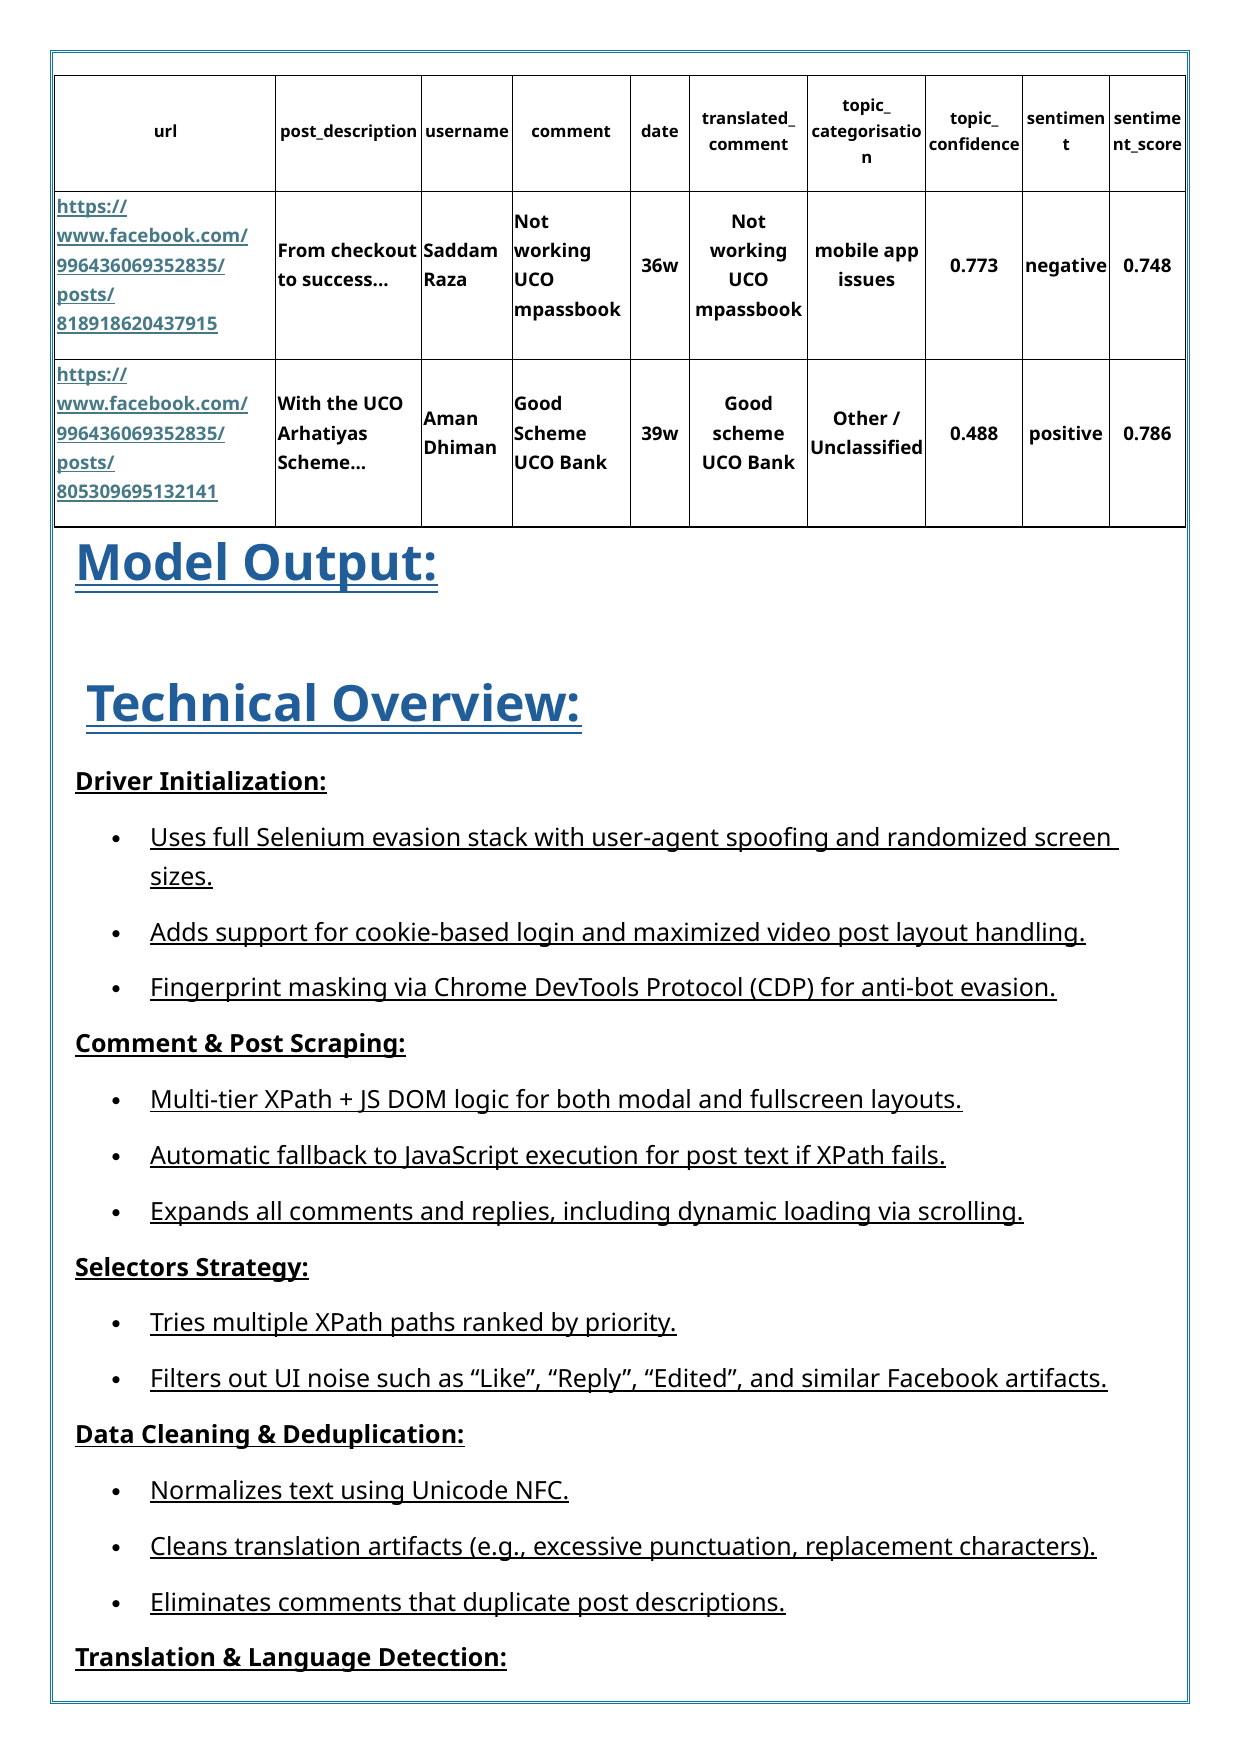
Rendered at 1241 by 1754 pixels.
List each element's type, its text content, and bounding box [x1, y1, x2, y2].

table_cell negative [1023, 192, 1109, 359]
table_cell 0.488 [926, 360, 1022, 526]
table_cell 39w [631, 360, 689, 526]
table_cell https://www.facebook.com/996436069352835/posts/805309695132141 [55, 360, 275, 526]
list Normalizes text using Unicode NFC. [112, 1472, 1165, 1507]
text Selectors Strategy: [75, 1249, 1165, 1283]
table_cell 0.748 [1110, 192, 1185, 359]
text Comment & Post Scraping: [75, 1026, 1165, 1060]
table_header post_description [276, 76, 421, 191]
text Model Output: [75, 528, 1165, 596]
table_cell https://www.facebook.com/996436069352835/posts/818918620437915 [55, 192, 275, 359]
text Translation & Language Detection: [75, 1640, 1165, 1674]
table_cell 0.773 [926, 192, 1022, 359]
table_cell Aman Dhiman [422, 360, 512, 526]
text Data Cleaning & Deduplication: [75, 1417, 1165, 1451]
table_cell Other / Unclassified [808, 360, 925, 526]
list Fingerprint masking via Chrome DevTools Protocol (CDP) for anti-bot evasion. [112, 970, 1165, 1004]
list Filters out UI noise such as “Like”, “Reply”, “Edited”, and similar Facebook artifacts. [112, 1361, 1165, 1395]
list Automatic fallback to JavaScript execution for post text if XPath fails. [112, 1137, 1165, 1172]
table_header topic_ categorisation [808, 76, 925, 191]
table_header topic_ confidence [926, 76, 1022, 191]
list Cleans translation artifacts (e.g., excessive punctuation, replacement characters). [112, 1528, 1165, 1562]
table_header sentiment_score [1110, 76, 1185, 191]
list Adds support for cookie-based login and maximized video post layout handling. [112, 914, 1165, 948]
table_cell Not working UCO mpassbook [513, 192, 630, 359]
table_header sentiment [1023, 76, 1109, 191]
table_header username [422, 76, 512, 191]
list Multi-tier XPath + JS DOM logic for both modal and fullscreen layouts. [112, 1082, 1165, 1116]
text Driver Initialization: [75, 763, 1165, 797]
table_cell Good Scheme UCO Bank [513, 360, 630, 526]
table_cell Saddam Raza [422, 192, 512, 359]
table_cell Not working UCO mpassbook [690, 192, 807, 359]
table_header date [631, 76, 689, 191]
list Eliminates comments that duplicate post descriptions. [112, 1584, 1165, 1618]
table_cell Good scheme UCO Bank [690, 360, 807, 526]
table_header translated_ comment [690, 76, 807, 191]
table_cell From checkout to success... [276, 192, 421, 359]
table_cell 0.786 [1110, 360, 1185, 526]
table_cell positive [1023, 360, 1109, 526]
list Tries multiple XPath paths ranked by priority. [112, 1305, 1165, 1339]
list Uses full Selenium evasion stack with user-agent spoofing and randomized screen sizes. [112, 819, 1165, 892]
table_cell With the UCO Arhatiyas Scheme... [276, 360, 421, 526]
table_cell 36w [631, 192, 689, 359]
table_header url [55, 76, 275, 191]
table_cell mobile app issues [808, 192, 925, 359]
list Expands all comments and replies, including dynamic loading via scrolling. [112, 1193, 1165, 1227]
table_header comment [513, 76, 630, 191]
text Technical Overview: [75, 668, 1165, 736]
